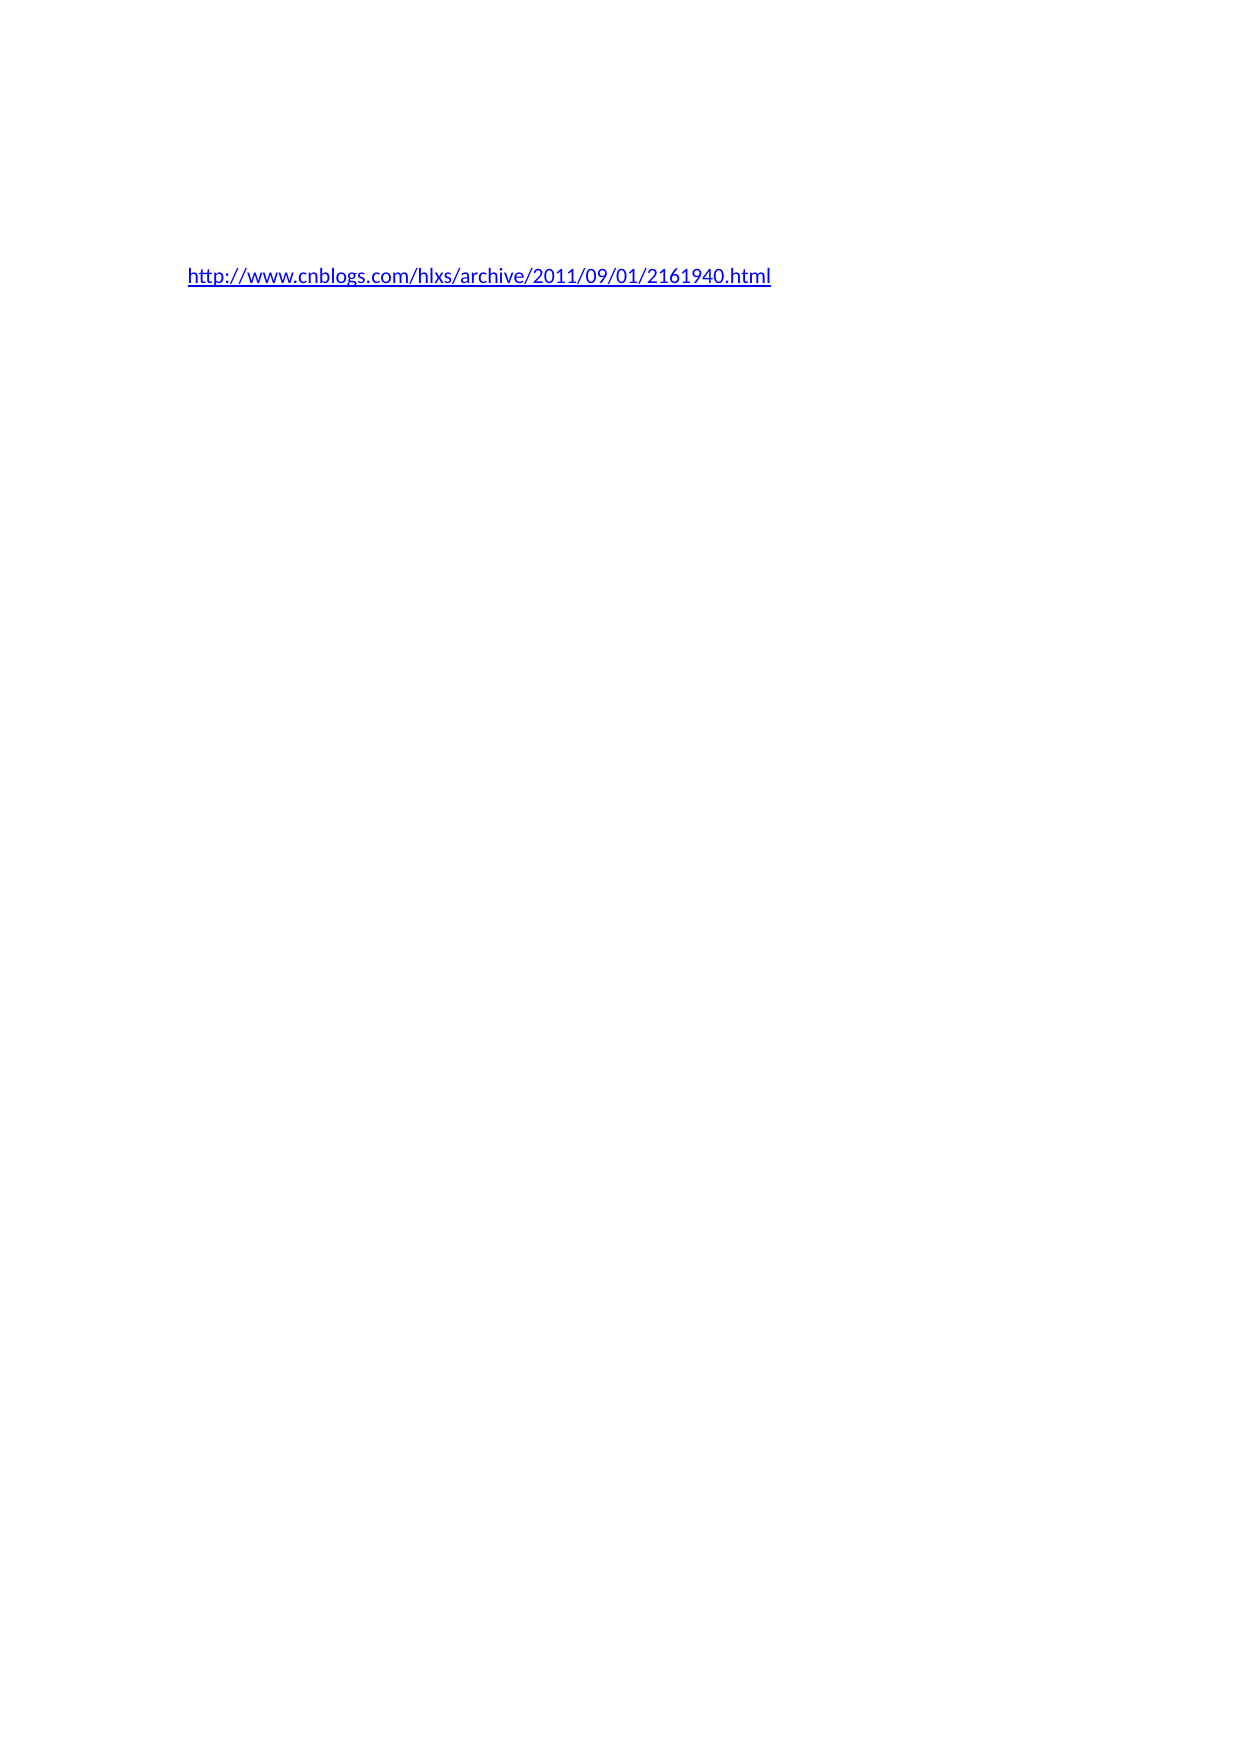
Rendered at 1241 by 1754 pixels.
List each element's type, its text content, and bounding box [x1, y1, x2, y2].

text http://www.cnblogs.com/hlxs/archive/2011/09/01/2161940.html [187, 259, 1053, 292]
